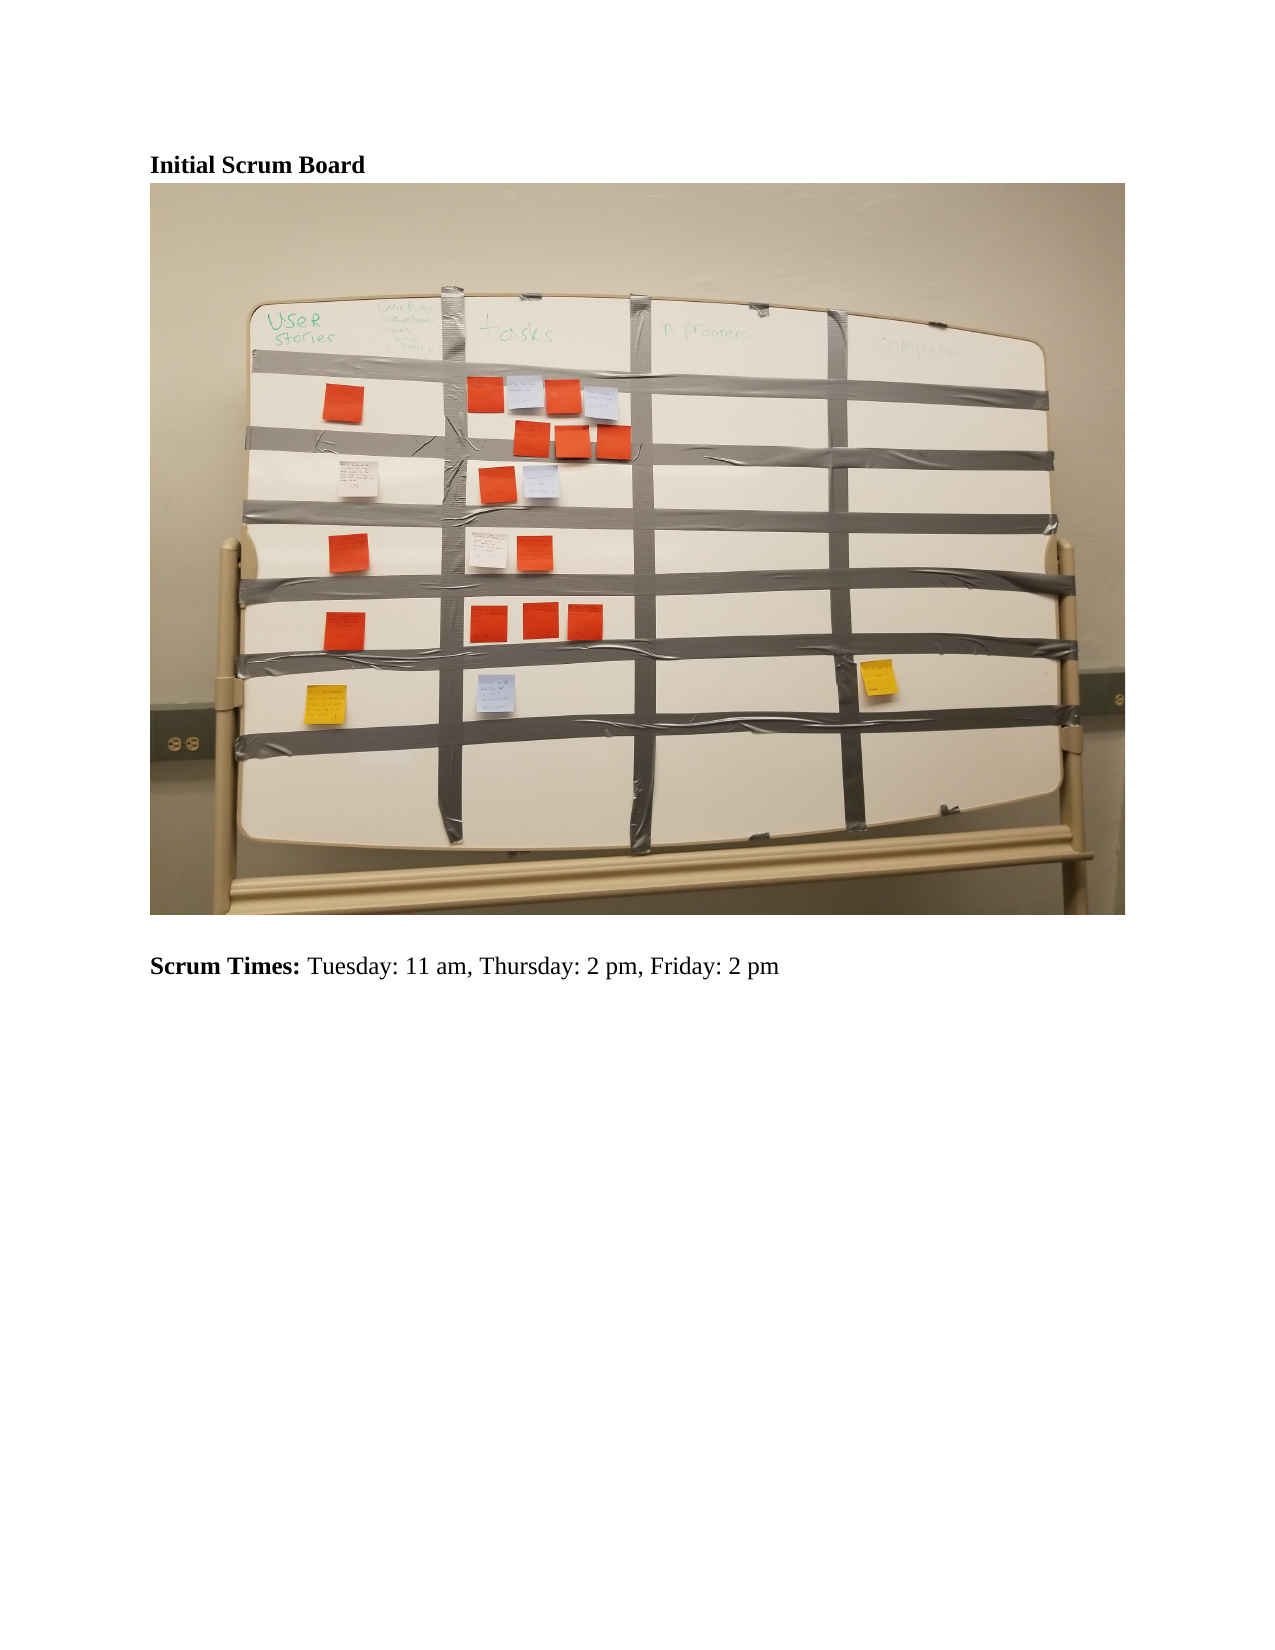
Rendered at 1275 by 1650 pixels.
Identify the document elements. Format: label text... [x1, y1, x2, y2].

picture [150, 183, 1125, 915]
text Initial Scrum Board [150, 150, 1125, 179]
text Scrum Times: Tuesday: 11 am, Thursday: 2 pm, Friday: 2 pm [150, 951, 1125, 980]
